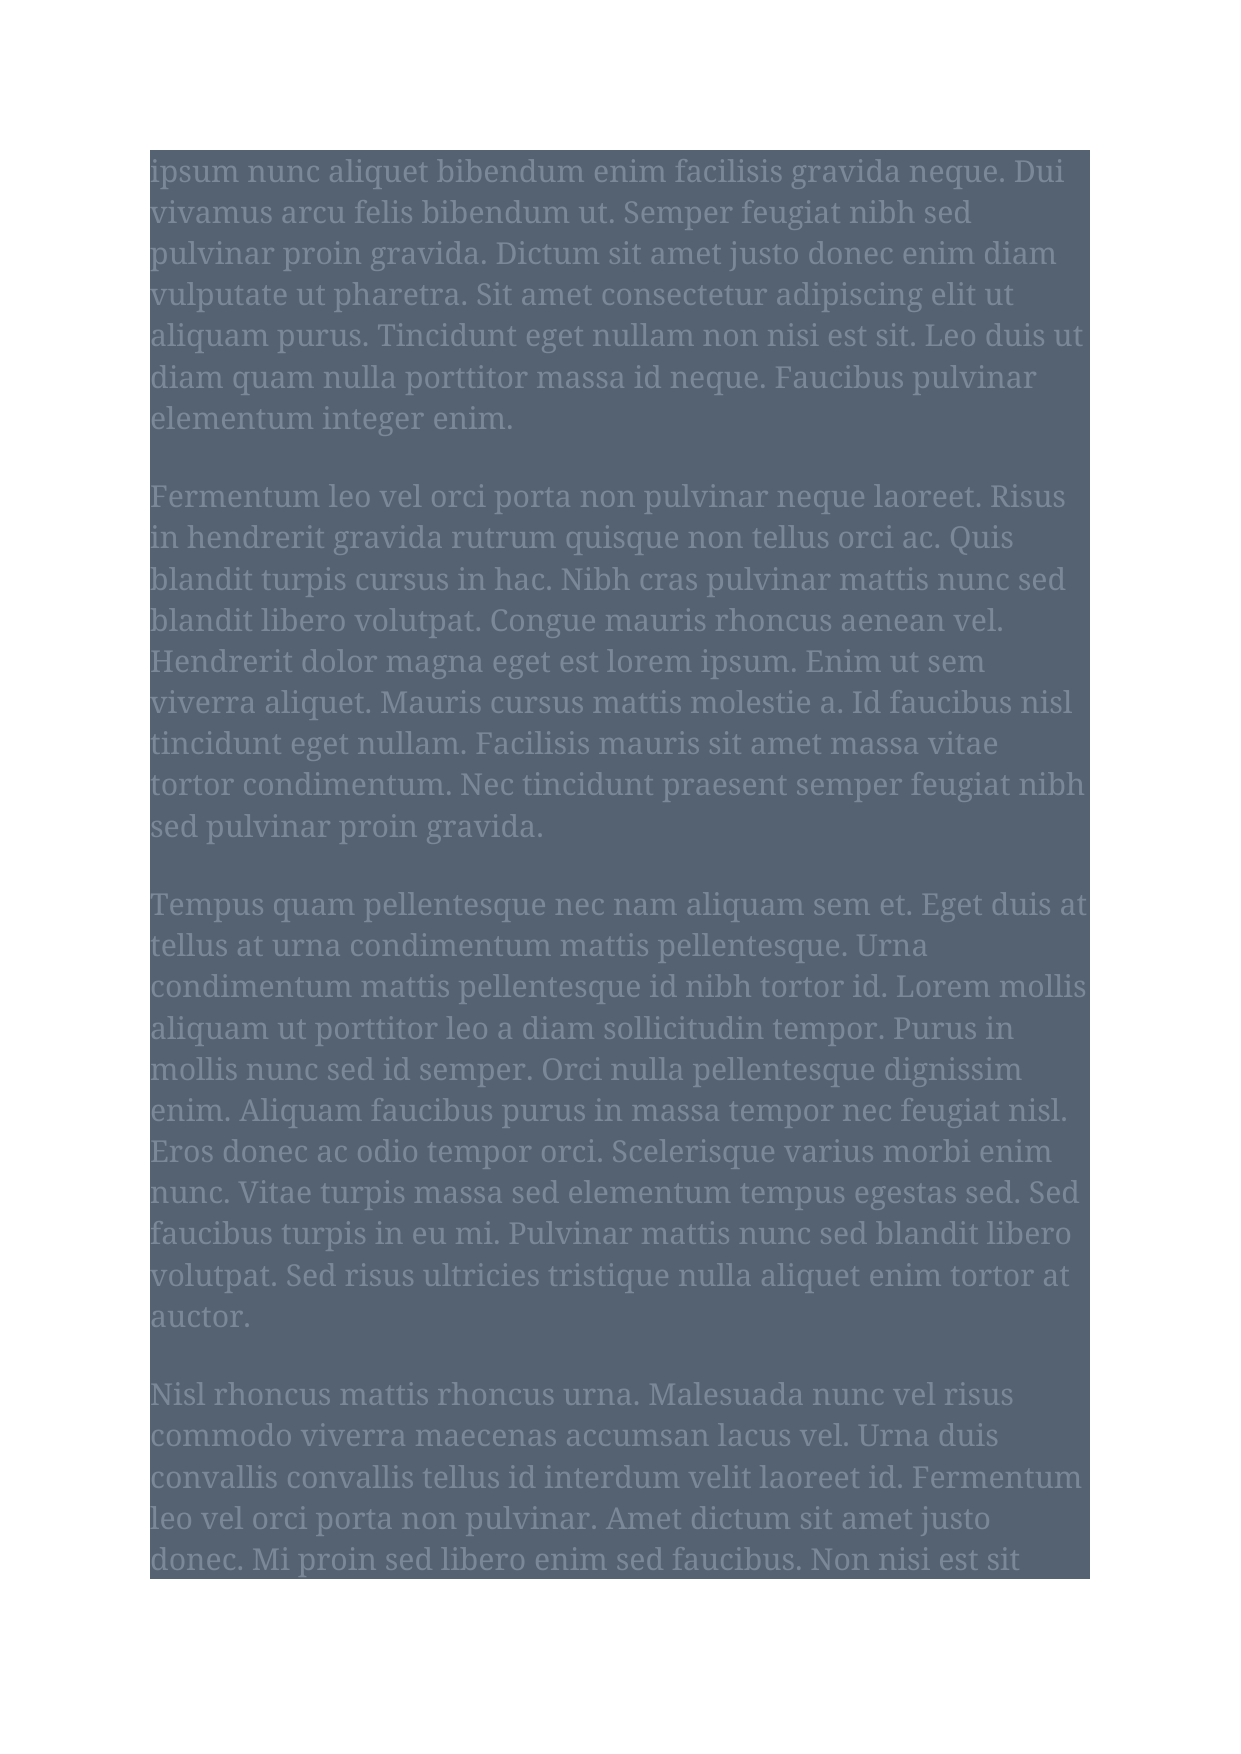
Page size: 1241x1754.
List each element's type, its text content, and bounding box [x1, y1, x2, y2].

text Tempus quam pellentesque nec nam aliquam sem et. Eget duis at tellus at urna condimentum mattis pellentesque. Urna condimentum mattis pellentesque id nibh tortor id. Lorem mollis aliquam ut porttitor leo a diam sollicitudin tempor. Purus in mollis nunc sed id semper. Orci nulla pellentesque dignissim enim. Aliquam faucibus purus in massa tempor nec feugiat nisl. Eros donec ac odio tempor orci. Scelerisque varius morbi enim nunc. Vitae turpis massa sed elementum tempus egestas sed. Sed faucibus turpis in eu mi. Pulvinar mattis nunc sed blandit libero volutpat. Sed risus ultricies tristique nulla aliquet enim tortor at auctor. [150, 883, 1090, 1336]
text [150, 150, 1090, 438]
text Fermentum leo vel orci porta non pulvinar neque laoreet. Risus in hendrerit gravida rutrum quisque non tellus orci ac. Quis blandit turpis cursus in hac. Nibh cras pulvinar mattis nunc sed blandit libero volutpat. Congue mauris rhoncus aenean vel. Hendrerit dolor magna eget est lorem ipsum. Enim ut sem viverra aliquet. Mauris cursus mattis molestie a. Id faucibus nisl tincidunt eget nullam. Facilisis mauris sit amet massa vitae tortor condimentum. Nec tincidunt praesent semper feugiat nibh sed pulvinar proin gravida. [150, 476, 1090, 846]
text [150, 1373, 1090, 1579]
